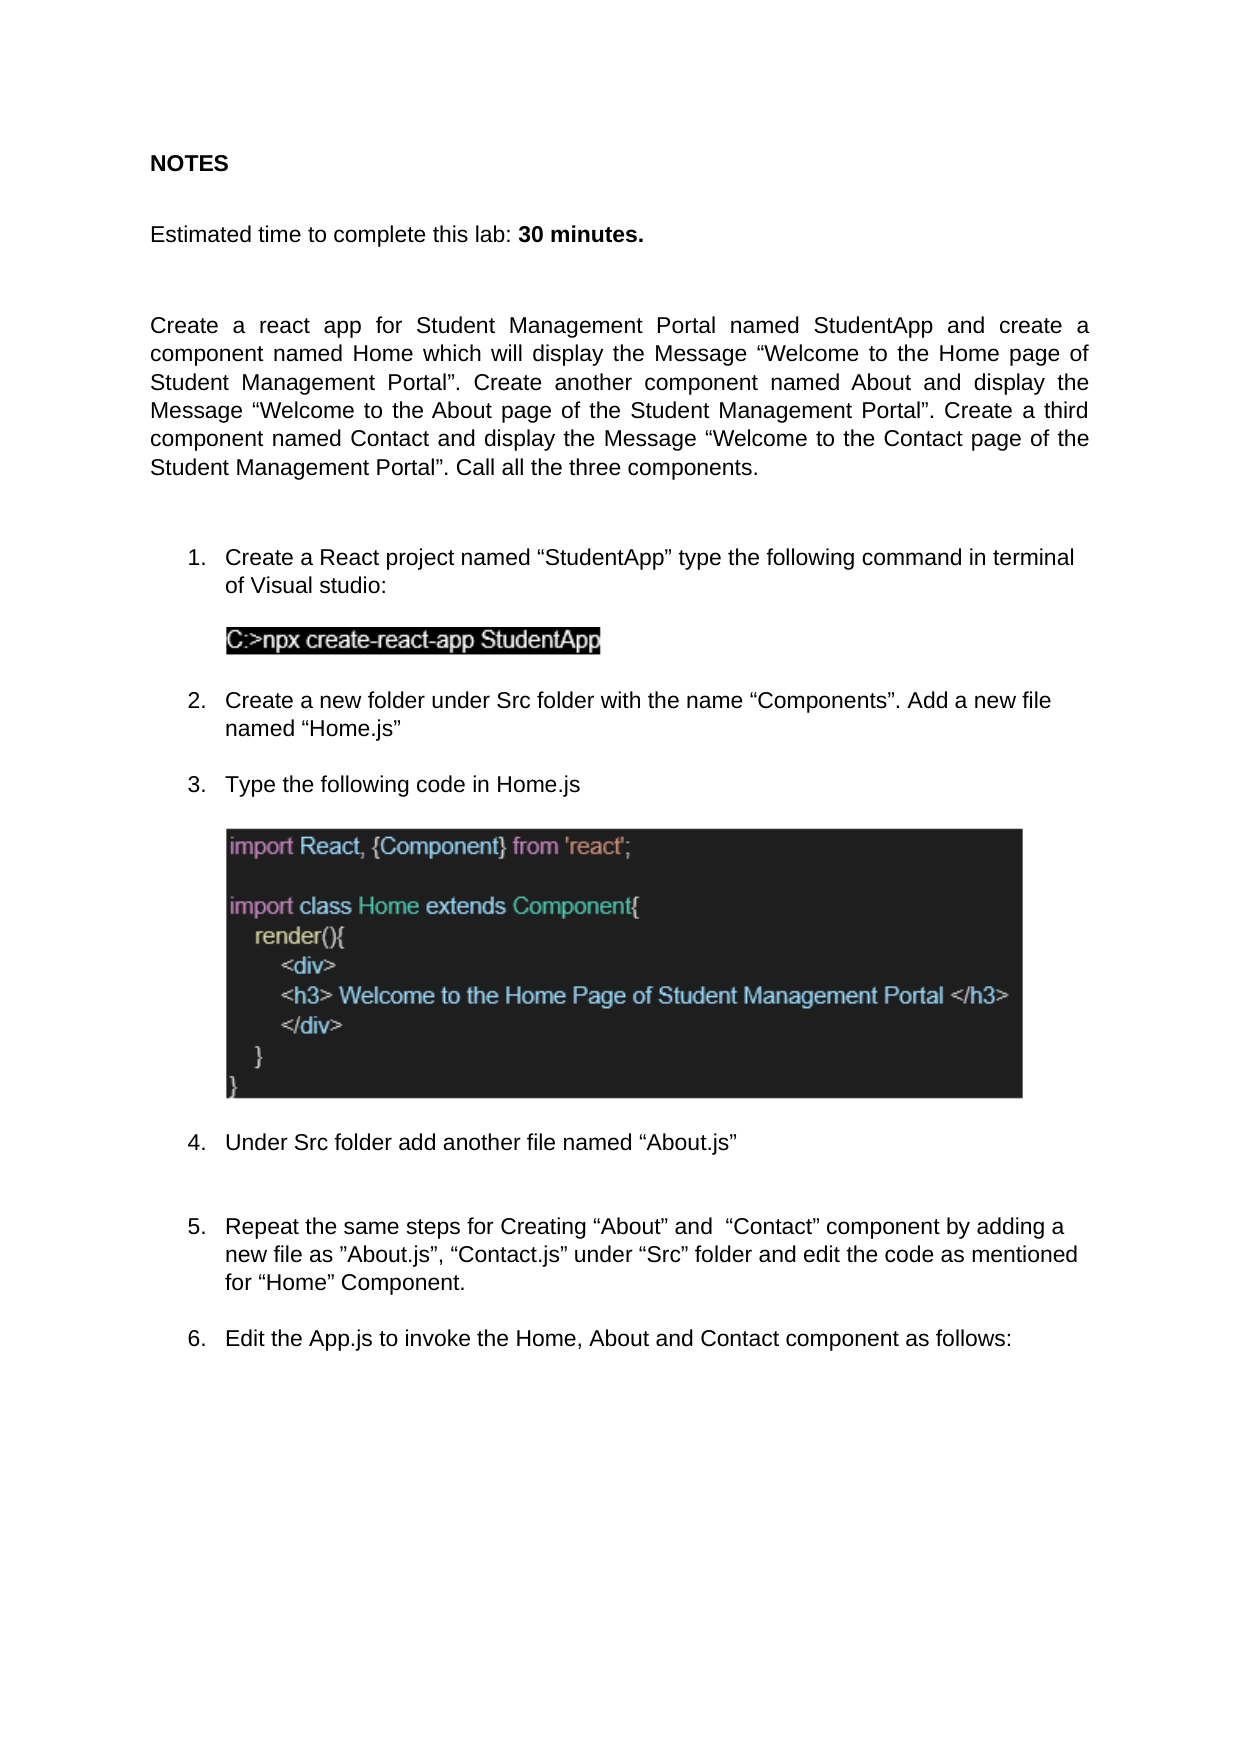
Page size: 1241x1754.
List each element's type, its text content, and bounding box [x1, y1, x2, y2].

list Create a React project named “StudentApp” type the following command in terminal of Visual studio: [187, 544, 1090, 598]
picture [225, 627, 602, 658]
list Repeat the same steps for Creating “About” and “Contact” component by adding a new file as ”About.js”, “Contact.js” under “Src” folder and edit the code as mentioned for “Home” Component. [187, 1213, 1090, 1295]
subtitle Notes [150, 150, 1090, 176]
picture [225, 827, 1023, 1100]
list Type the following code in Home.js [187, 771, 1090, 797]
text Create a react app for Student Management Portal named StudentApp and create a component named Home which will display the Message “Welcome to the Home page of Student Management Portal”. Create another component named About and display the Message “Welcome to the About page of the Student Management Portal”. Create a third component named Contact and display the Message “Welcome to the Contact page of the Student Management Portal”. Call all the three components. [150, 312, 1090, 480]
list Edit the App.js to invoke the Home, About and Contact component as follows: [187, 1324, 1090, 1351]
list Under Src folder add another file named “About.js” [187, 1129, 1090, 1155]
list Create a new folder under Src folder with the name “Components”. Add a new file named “Home.js” [187, 687, 1090, 742]
text Estimated time to complete this lab: 30 minutes. [150, 221, 1090, 248]
